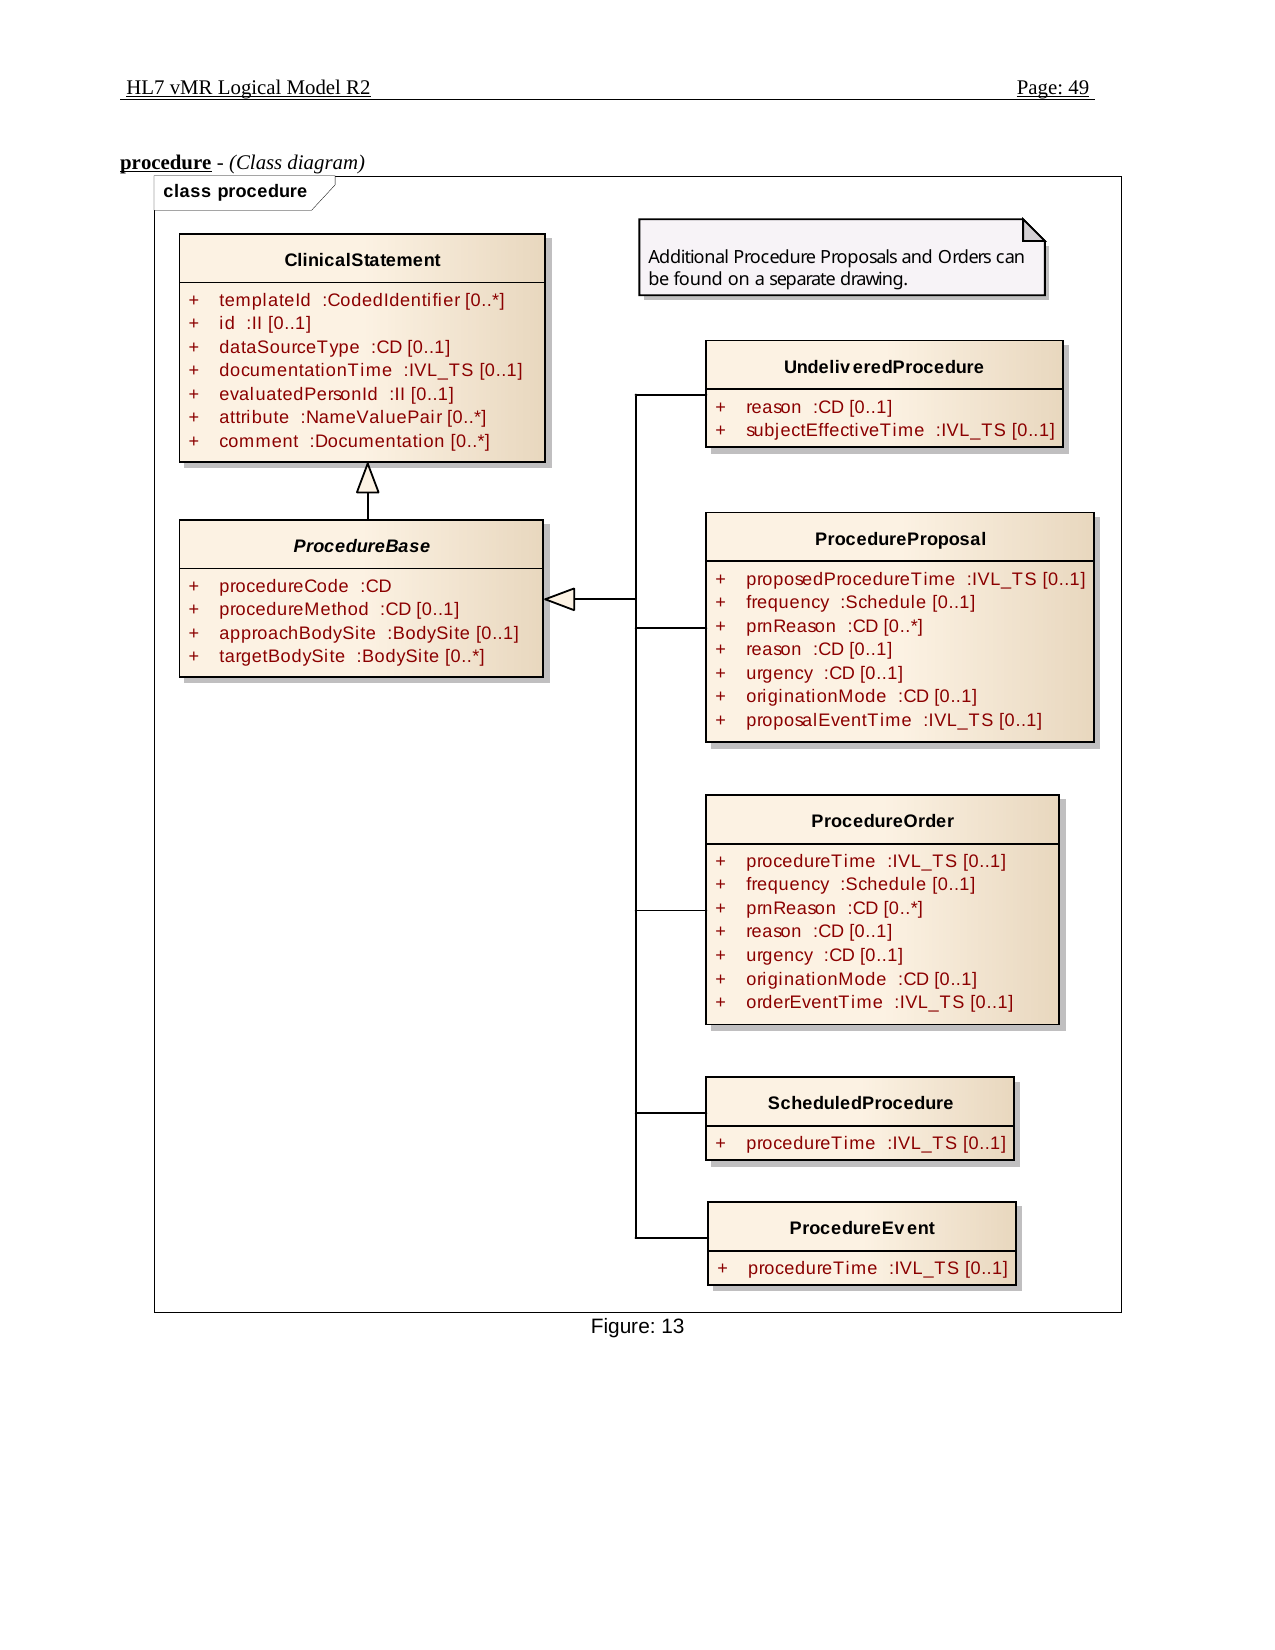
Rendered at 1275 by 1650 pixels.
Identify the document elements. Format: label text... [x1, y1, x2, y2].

text Figure: 13 [120, 1314, 1155, 1338]
text procedure - (Class diagram) [120, 150, 1155, 174]
